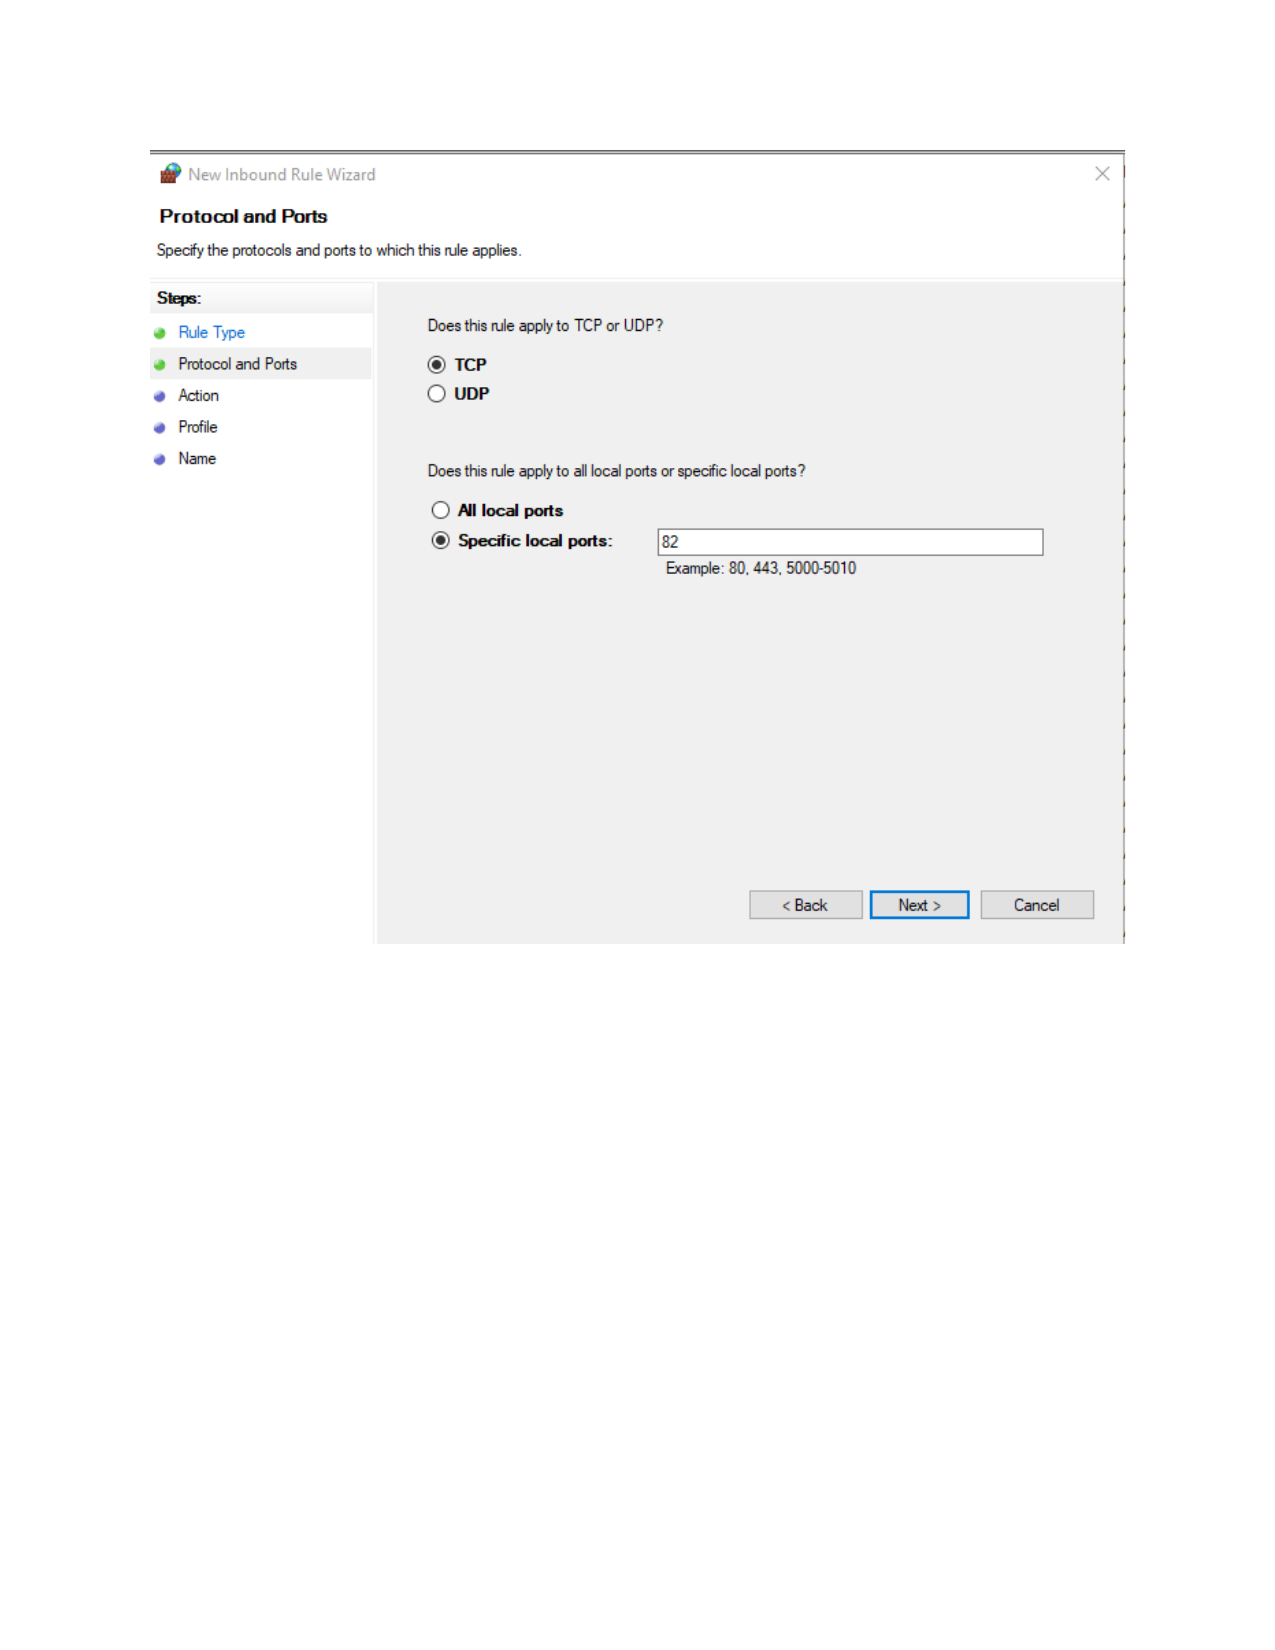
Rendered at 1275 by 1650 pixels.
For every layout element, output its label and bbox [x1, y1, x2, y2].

picture [150, 150, 1125, 944]
